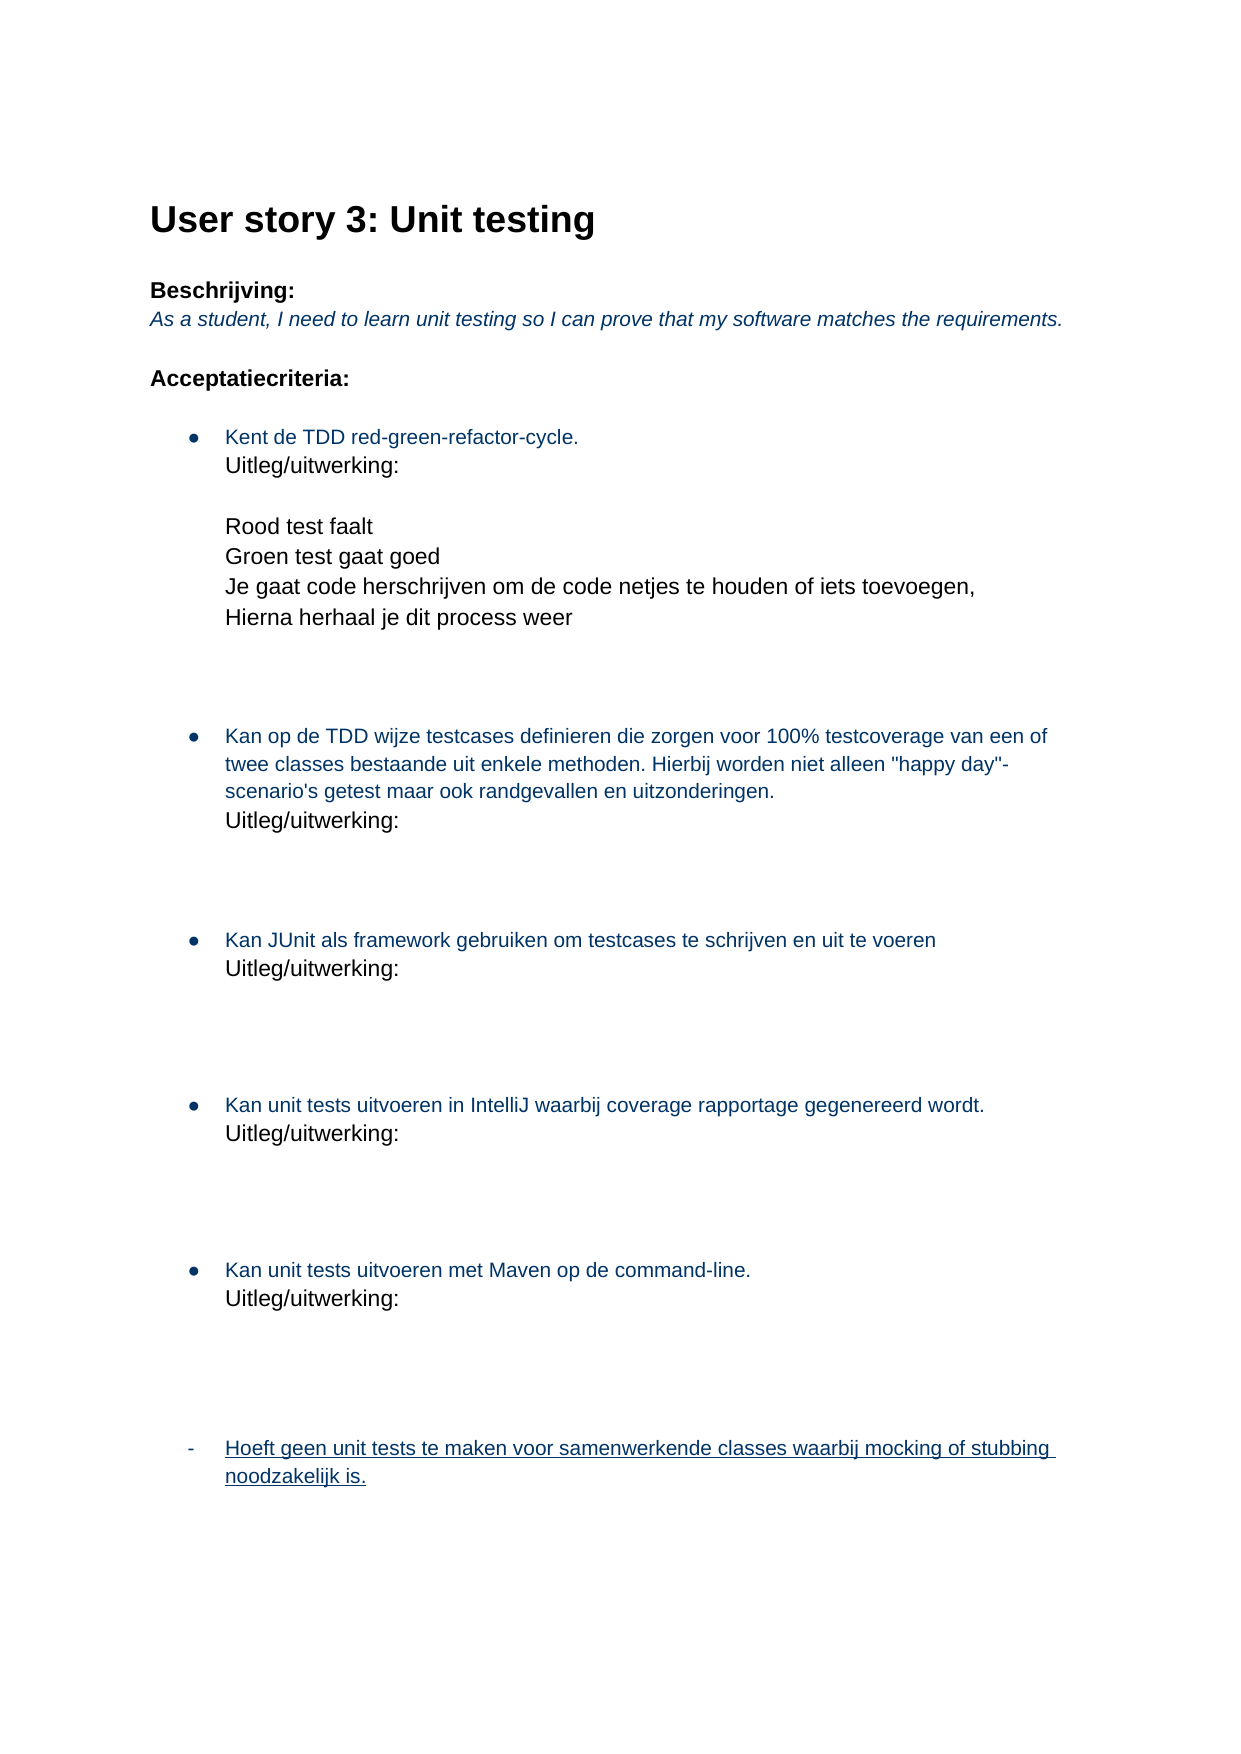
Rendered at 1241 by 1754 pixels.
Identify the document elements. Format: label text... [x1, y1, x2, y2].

list Kent de TDD red-green-refactor-cycle. [187, 425, 1090, 449]
text User story 3: Unit testing [150, 197, 1090, 240]
text Uitleg/uitwerking: [150, 1120, 1090, 1147]
text Uitleg/uitwerking: [150, 807, 1090, 833]
list Kan unit tests uitvoeren met Maven op de command-line. [187, 1258, 1090, 1282]
text Uitleg/uitwerking: [150, 955, 1090, 982]
list Hoeft geen unit tests te maken voor samenwerkende classes waarbij mocking of stubbing noodzakelijk is. [187, 1436, 1090, 1488]
text Beschrijving: [150, 277, 1090, 303]
list Kan JUnit als framework gebruiken om testcases te schrijven en uit te voeren [187, 928, 1090, 952]
text Groen test gaat goed [150, 543, 1090, 569]
text Uitleg/uitwerking: [150, 452, 1090, 479]
text Hierna herhaal je dit process weer [150, 603, 1090, 630]
list Kan unit tests uitvoeren in IntelliJ waarbij coverage rapportage gegenereerd wordt. [187, 1093, 1090, 1117]
text As a student, I need to learn unit testing so I can prove that my software matches the requirements. [150, 307, 1090, 331]
text Acceptatiecriteria: [150, 364, 1090, 391]
text Rood test faalt [150, 513, 1090, 539]
text Uitleg/uitwerking: [150, 1285, 1090, 1312]
text Je gaat code herschrijven om de code netjes te houden of iets toevoegen, [150, 573, 1090, 600]
list Kan op de TDD wijze testcases definieren die zorgen voor 100% testcoverage van een of twee classes bestaande uit enkele methoden. Hierbij worden niet alleen "happy day"-scenario's getest maar ook randgevallen en uitzonderingen. [187, 724, 1090, 803]
